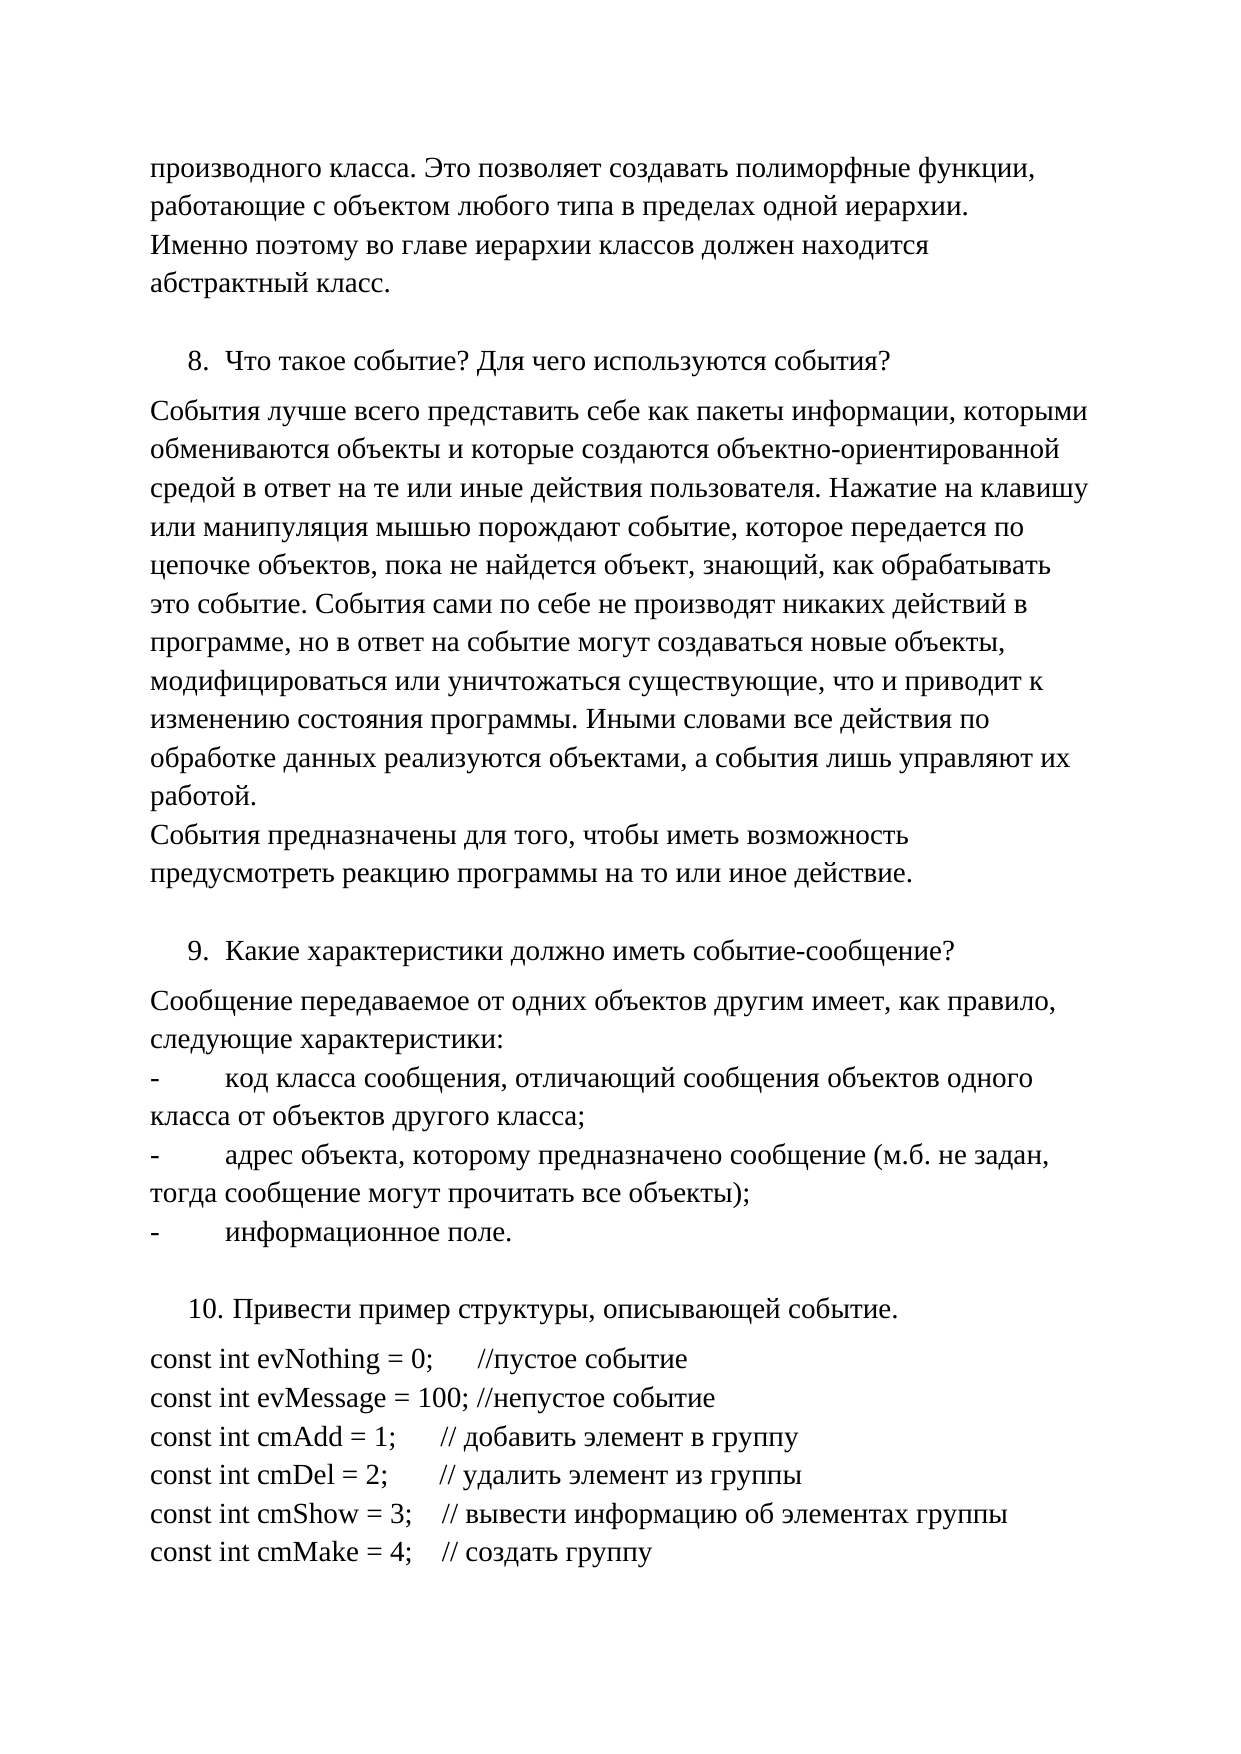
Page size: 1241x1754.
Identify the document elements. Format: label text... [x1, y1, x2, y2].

text - адрес объекта, которому предназначено сообщение (м.б. не задан, тогда сообщение могут прочитать все объекты); [150, 1137, 1090, 1209]
text - код класса сообщения, отличающий сообщения объектов одного класса от объектов другого класса; [150, 1060, 1090, 1132]
list Какие характеристики должно иметь событие-сообщение? [187, 933, 1090, 966]
text const int cmShow = 3; // вывести информацию об элементах группы [150, 1496, 1090, 1529]
text Именно поэтому во главе иерархии классов должен находится абстрактный класс. [150, 227, 1090, 299]
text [150, 150, 1090, 222]
text - информационное поле. [150, 1214, 1090, 1248]
text const int evNothing = 0; //пустое событие [150, 1342, 1090, 1375]
text const int cmMake = 4; // создать группу [150, 1534, 1090, 1568]
text События лучше всего представить себе как пакеты информации, которыми обмениваются объекты и которые создаются объектно-ориентированной средой в ответ на те или иные действия пользователя. Нажатие на клавишу или манипуляция мышью порождают событие, которое передается по цепочке объектов, пока не найдется объект, знающий, как обрабатывать это событие. События сами по себе не производят никаких действий в программе, но в ответ на событие могут создаваться новые объекты, модифицироваться или уничтожаться существующие, что и приводит к изменению состояния программы. Иными словами все действия по обработке данных реализуются объектами, а события лишь управляют их работой. [150, 393, 1090, 812]
text const int evMessage = 100; //непустое событие [150, 1380, 1090, 1414]
text const int cmDel = 2; // удалить элемент из группы [150, 1457, 1090, 1491]
text const int cmAdd = 1; // добавить элемент в группу [150, 1419, 1090, 1452]
text События предназначены для того, чтобы иметь возможность предусмотреть реакцию программы на то или иное действие. [150, 817, 1090, 889]
list Привести пример структуры, описывающей событие. [187, 1291, 1090, 1325]
list Что такое событие? Для чего используются события? [187, 343, 1090, 376]
text Сообщение передаваемое от одних объектов другим имеет, как правило, следующие характеристики: [150, 983, 1090, 1055]
